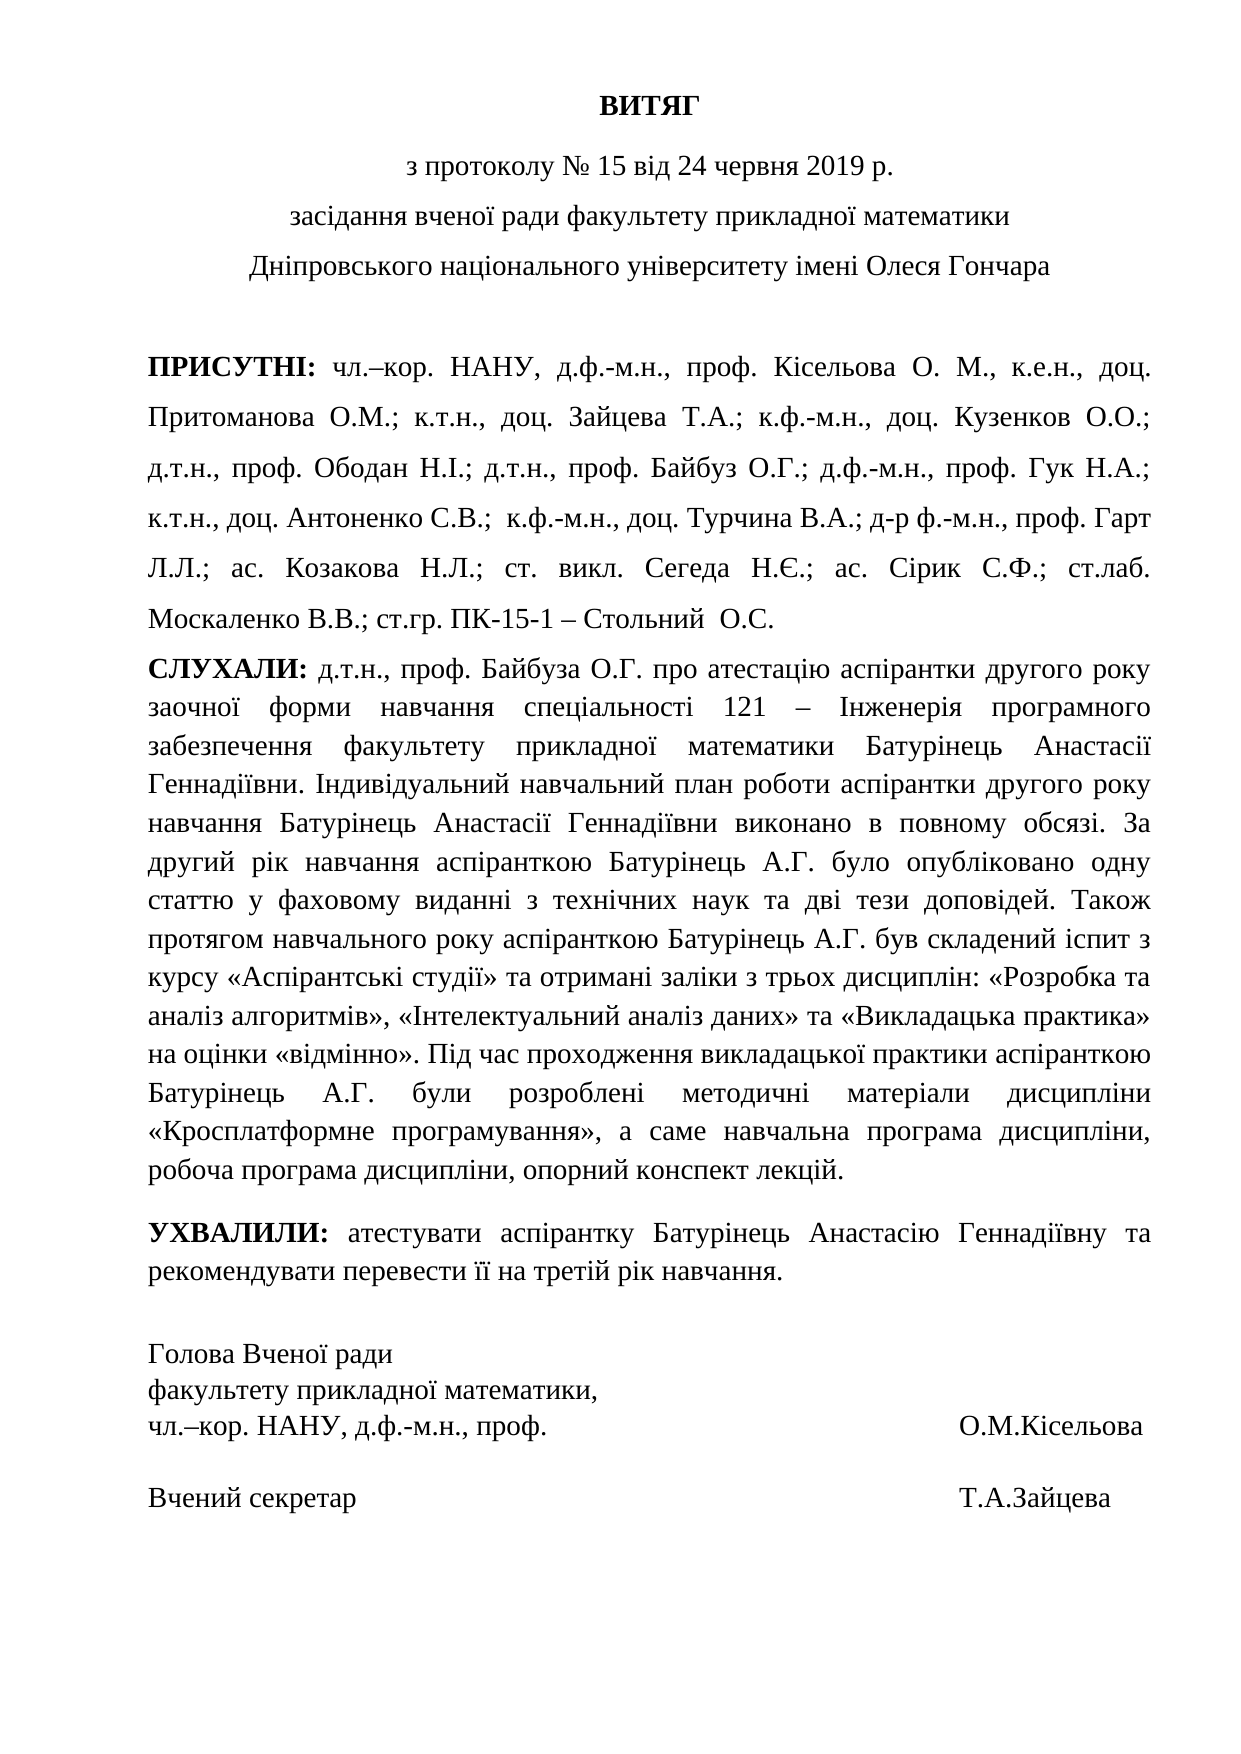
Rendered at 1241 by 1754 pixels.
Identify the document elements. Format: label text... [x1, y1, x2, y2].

text з протоколу № 15 від 24 червня 2019 р. засідання вченої ради факультету прикладної математики Дніпровського національного університету імені Олеся Гончара [148, 148, 1152, 282]
text Голова Вченої ради [148, 1336, 1152, 1369]
text УХВАЛИЛИ: атестувати аспірантку Батурінець Анастасію Геннадіївну та рекомендувати перевести її на третій рік навчання. [148, 1215, 1152, 1287]
text чл.–кор. НАНУ, д.ф.-м.н., проф. О.М.Кісельова [148, 1408, 1152, 1442]
text СЛУХАЛИ: д.т.н., проф. Байбуза О.Г. про атестацію аспірантки другого року заочної форми навчання спеціальності 121 – Інженерія програмного забезпечення факультету прикладної математики Батурінець Анастасії Геннадіївни. Індивідуальний навчальний план роботи аспірантки другого року навчання Батурінець Анастасії Геннадіївни виконано в повному обсязі. За другий рік навчання аспіранткою Батурінець А.Г. було опубліковано одну статтю у фаховому виданні з технічних наук та дві тези доповідей. Також протягом навчального року аспіранткою Батурінець А.Г. був складений іспит з курсу «Аспірантські студії» та отримані заліки з трьох дисциплін: «Розробка та аналіз алгоритмів», «Інтелектуальний аналіз даних» та «Викладацька практика» на оцінки «відмінно». Під час проходження викладацької практики аспіранткою Батурінець А.Г. були розроблені методичні матеріали дисципліни «Кросплатформне програмування», а саме навчальна програма дисципліни, робоча програма дисципліни, опорний конспект лекцій. [148, 651, 1152, 1186]
text Вчений секретар Т.А.Зайцева [148, 1481, 1152, 1514]
text ВИТЯГ [148, 88, 1152, 122]
text факультету прикладної математики, [148, 1372, 1152, 1406]
text ПРИСУТНІ: чл.–кор. НАНУ, д.ф.-м.н., проф. Кісельова О. М., к.е.н., доц. Притоманова О.М.; к.т.н., доц. Зайцева Т.А.; к.ф.-м.н., доц. Кузенков О.О.; д.т.н., проф. Ободан Н.І.; д.т.н., проф. Байбуз О.Г.; д.ф.-м.н., проф. Гук Н.А.; к.т.н., доц. Антоненко С.В.; к.ф.-м.н., доц. Турчина В.А.; д-р ф.-м.н., проф. Гарт Л.Л.; ас. Козакова Н.Л.; ст. викл. Сегеда Н.Є.; ас. Сірик С.Ф.; ст.лаб. Москаленко В.В.; ст.гр. ПК-15-1 – Стольний О.С. [148, 349, 1152, 634]
